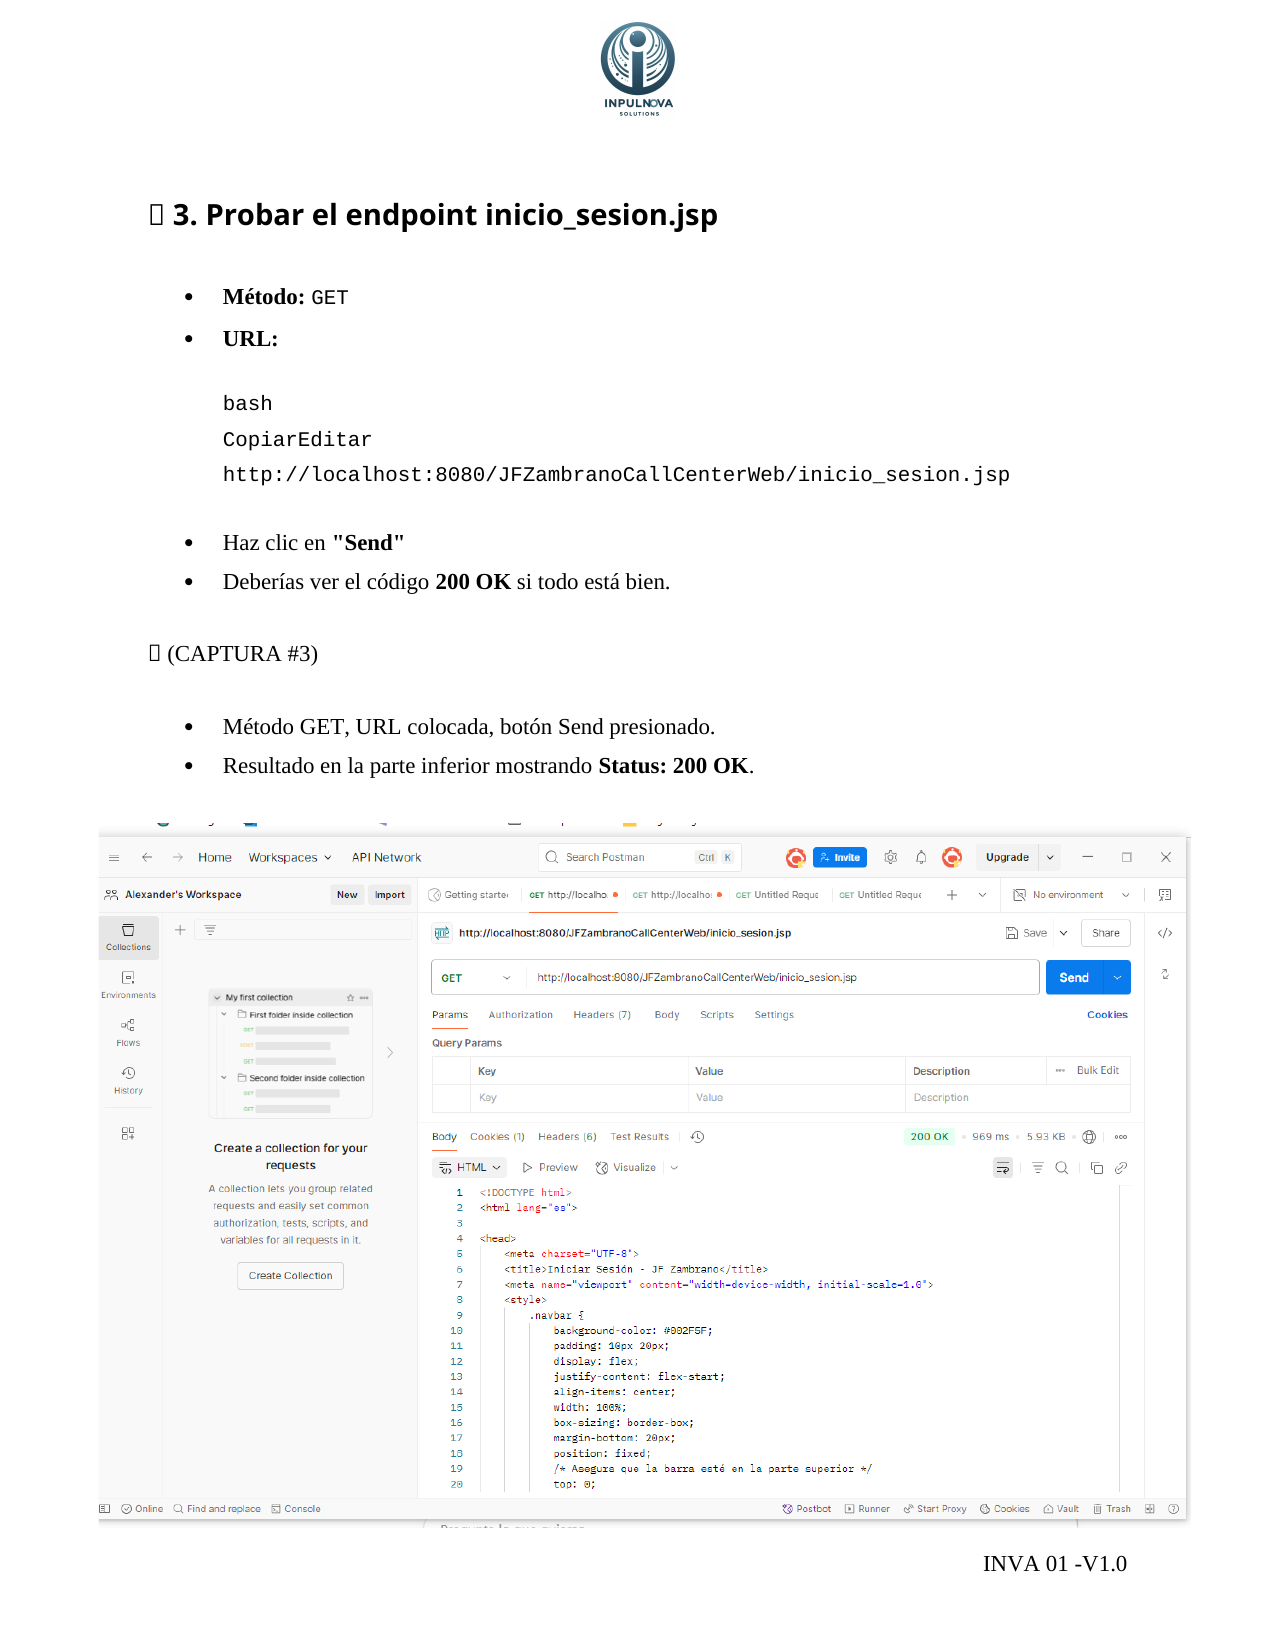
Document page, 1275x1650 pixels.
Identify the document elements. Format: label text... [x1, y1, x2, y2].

text CopiarEditar [223, 429, 1127, 452]
text http://localhost:8080/JFZambranoCallCenterWeb/inicio_sesion.jsp [223, 464, 1127, 488]
picture [98, 823, 1192, 1528]
text 🔗 3. Probar el endpoint inicio_sesion.jsp [148, 195, 1127, 234]
list Deberías ver el código 200 OK si todo está bien. [185, 568, 1127, 594]
list Resultado en la parte inferior mostrando Status: 200 OK. [185, 752, 1127, 779]
text 📸 (CAPTURA #3) [148, 637, 1127, 668]
list Método GET, URL colocada, botón Send presionado. [185, 713, 1127, 739]
list URL: [185, 325, 1127, 351]
list Método: GET [185, 283, 1127, 311]
list Haz clic en "Send" [185, 529, 1127, 555]
picture [599, 20, 676, 120]
text bash [223, 393, 1127, 417]
